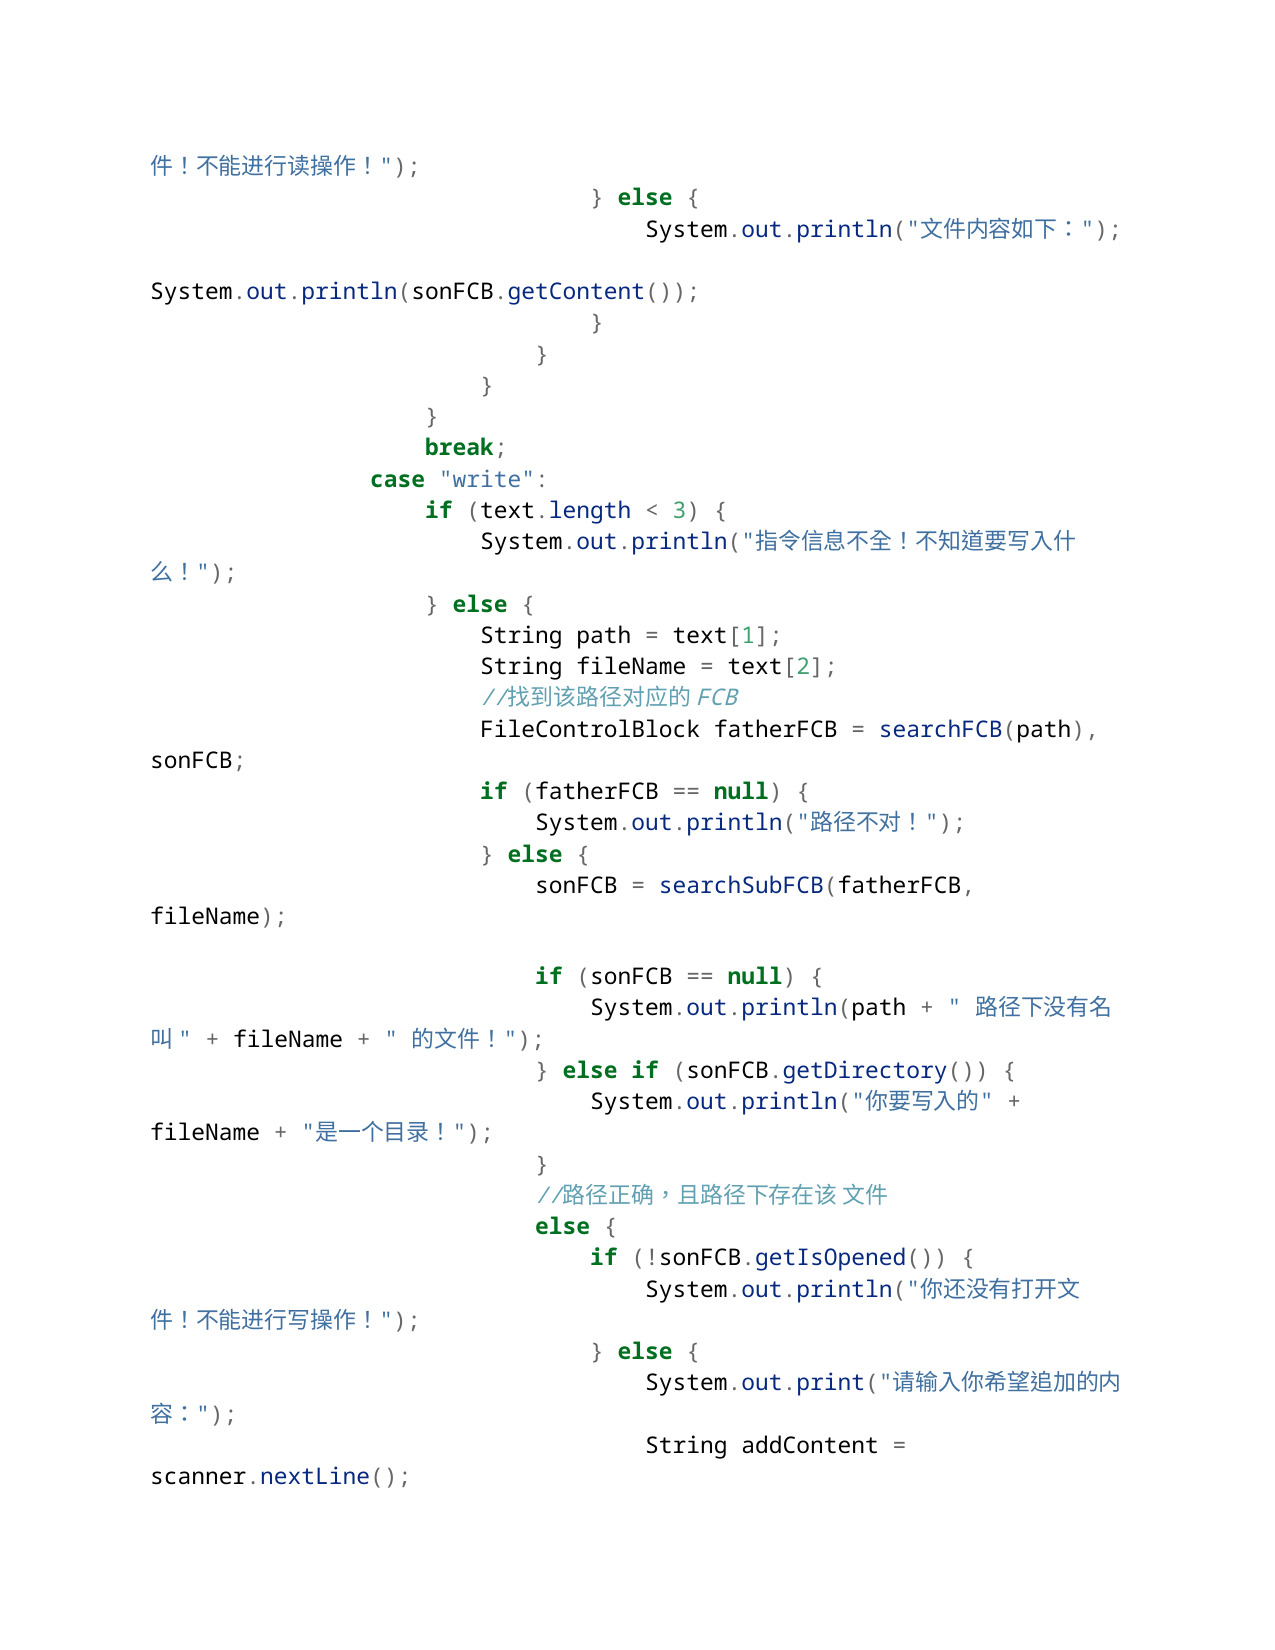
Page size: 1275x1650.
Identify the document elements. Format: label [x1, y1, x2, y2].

text [150, 150, 1125, 1491]
